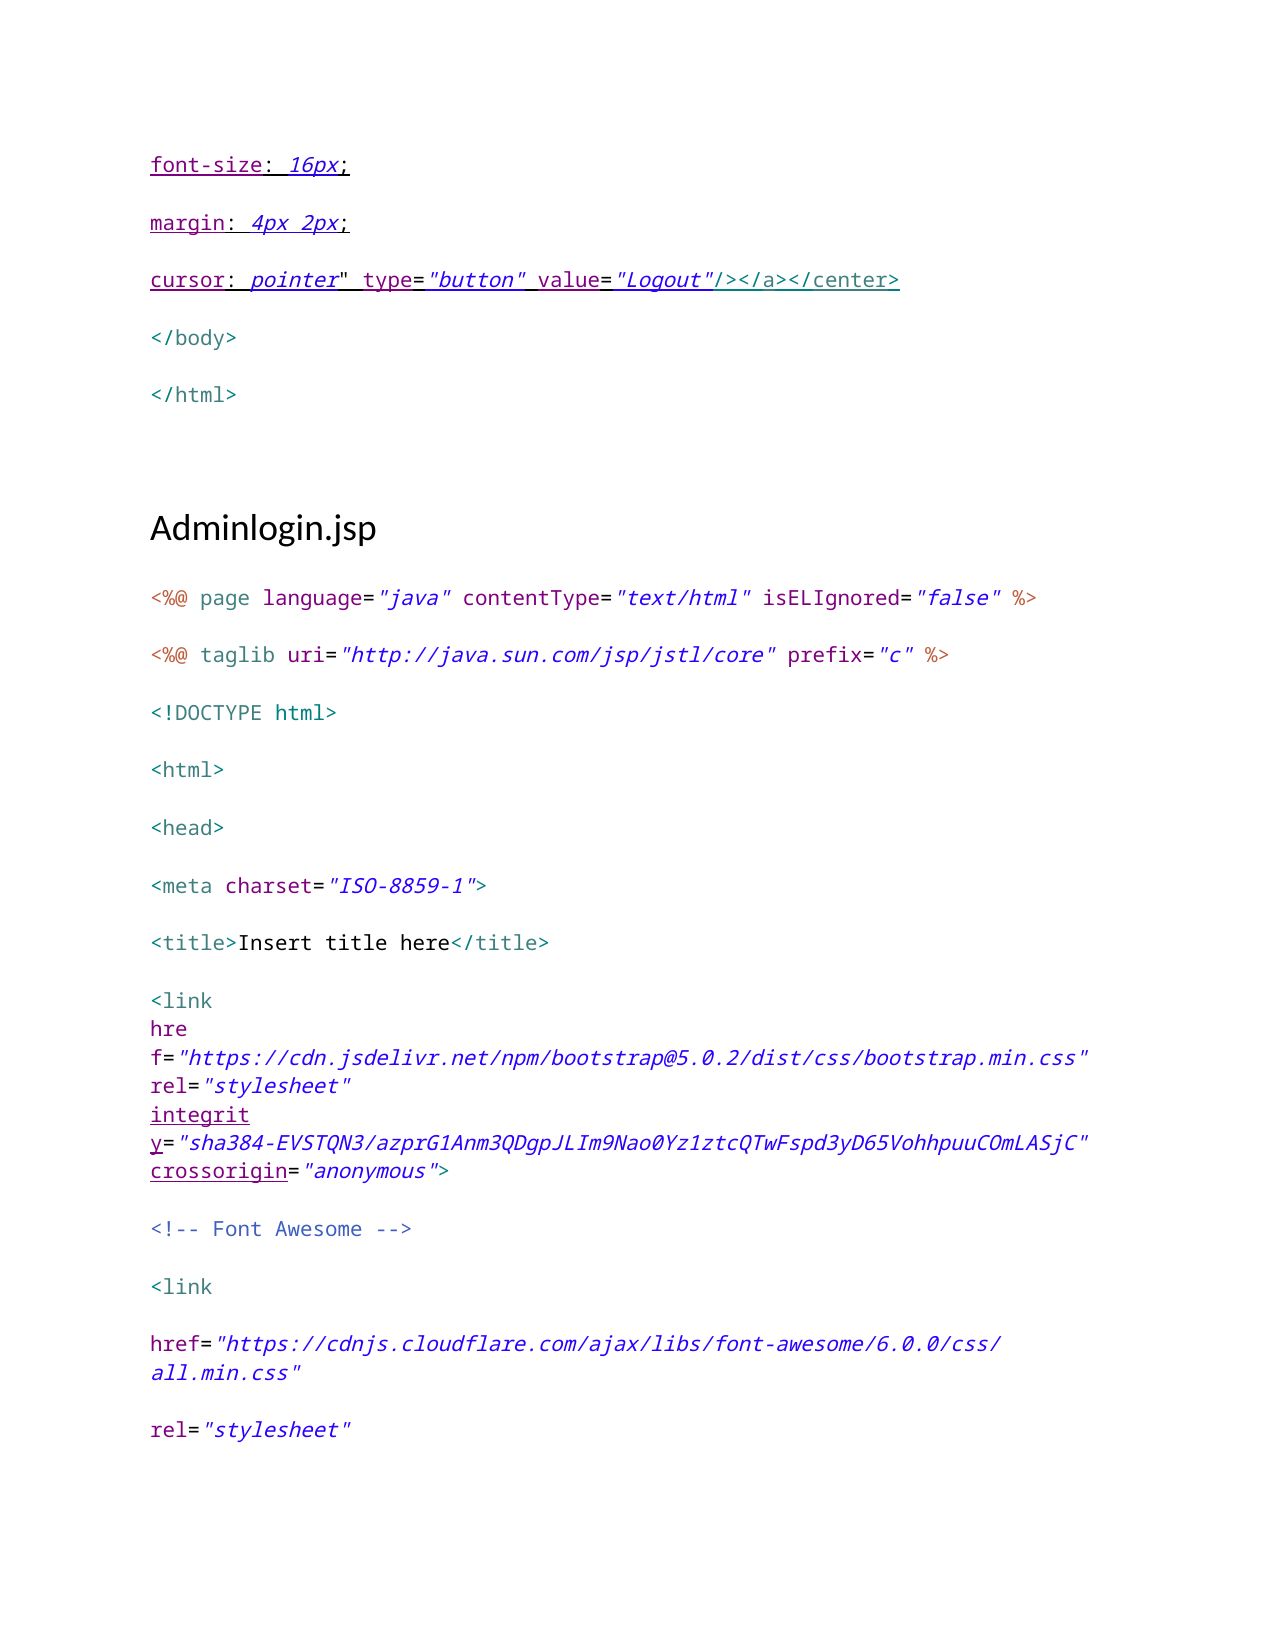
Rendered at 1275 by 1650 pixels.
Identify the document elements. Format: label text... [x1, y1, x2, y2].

text Adminlogin.jsp [150, 504, 1125, 550]
text <meta charset="ISO-8859-1"> [150, 871, 1125, 899]
text <%@ page language="java" contentType="text/html" isELIgnored="false" %> [150, 583, 1125, 611]
text cursor: pointer" type="button" value="Logout"/></a></center> [150, 265, 1125, 294]
text href="https://cdnjs.cloudflare.com/ajax/libs/font-awesome/6.0.0/css/all.min.css" [150, 1329, 1125, 1386]
text </html> [150, 380, 1125, 409]
text <link href="https://cdn.jsdelivr.net/npm/bootstrap@5.0.2/dist/css/bootstrap.min.css" rel="stylesheet" integrity="sha384-EVSTQN3/azprG1Anm3QDgpJLIm9Nao0Yz1ztcQTwFspd3yD65VohhpuuCOmLASjC" crossorigin="anonymous"> [150, 986, 1125, 1185]
text </body> [150, 323, 1125, 351]
text <link [150, 1272, 1125, 1300]
text <%@ taglib uri="http://java.sun.com/jsp/jstl/core" prefix="c" %> [150, 640, 1125, 669]
text <head> [150, 813, 1125, 842]
text <!DOCTYPE html> [150, 698, 1125, 726]
text font-size: 16px; [150, 150, 1125, 178]
text margin: 4px 2px; [150, 208, 1125, 236]
text rel="stylesheet" [150, 1416, 1125, 1444]
text <title>Insert title here</title> [150, 928, 1125, 957]
text <html> [150, 756, 1125, 784]
text <!-- Font Awesome --> [150, 1214, 1125, 1243]
